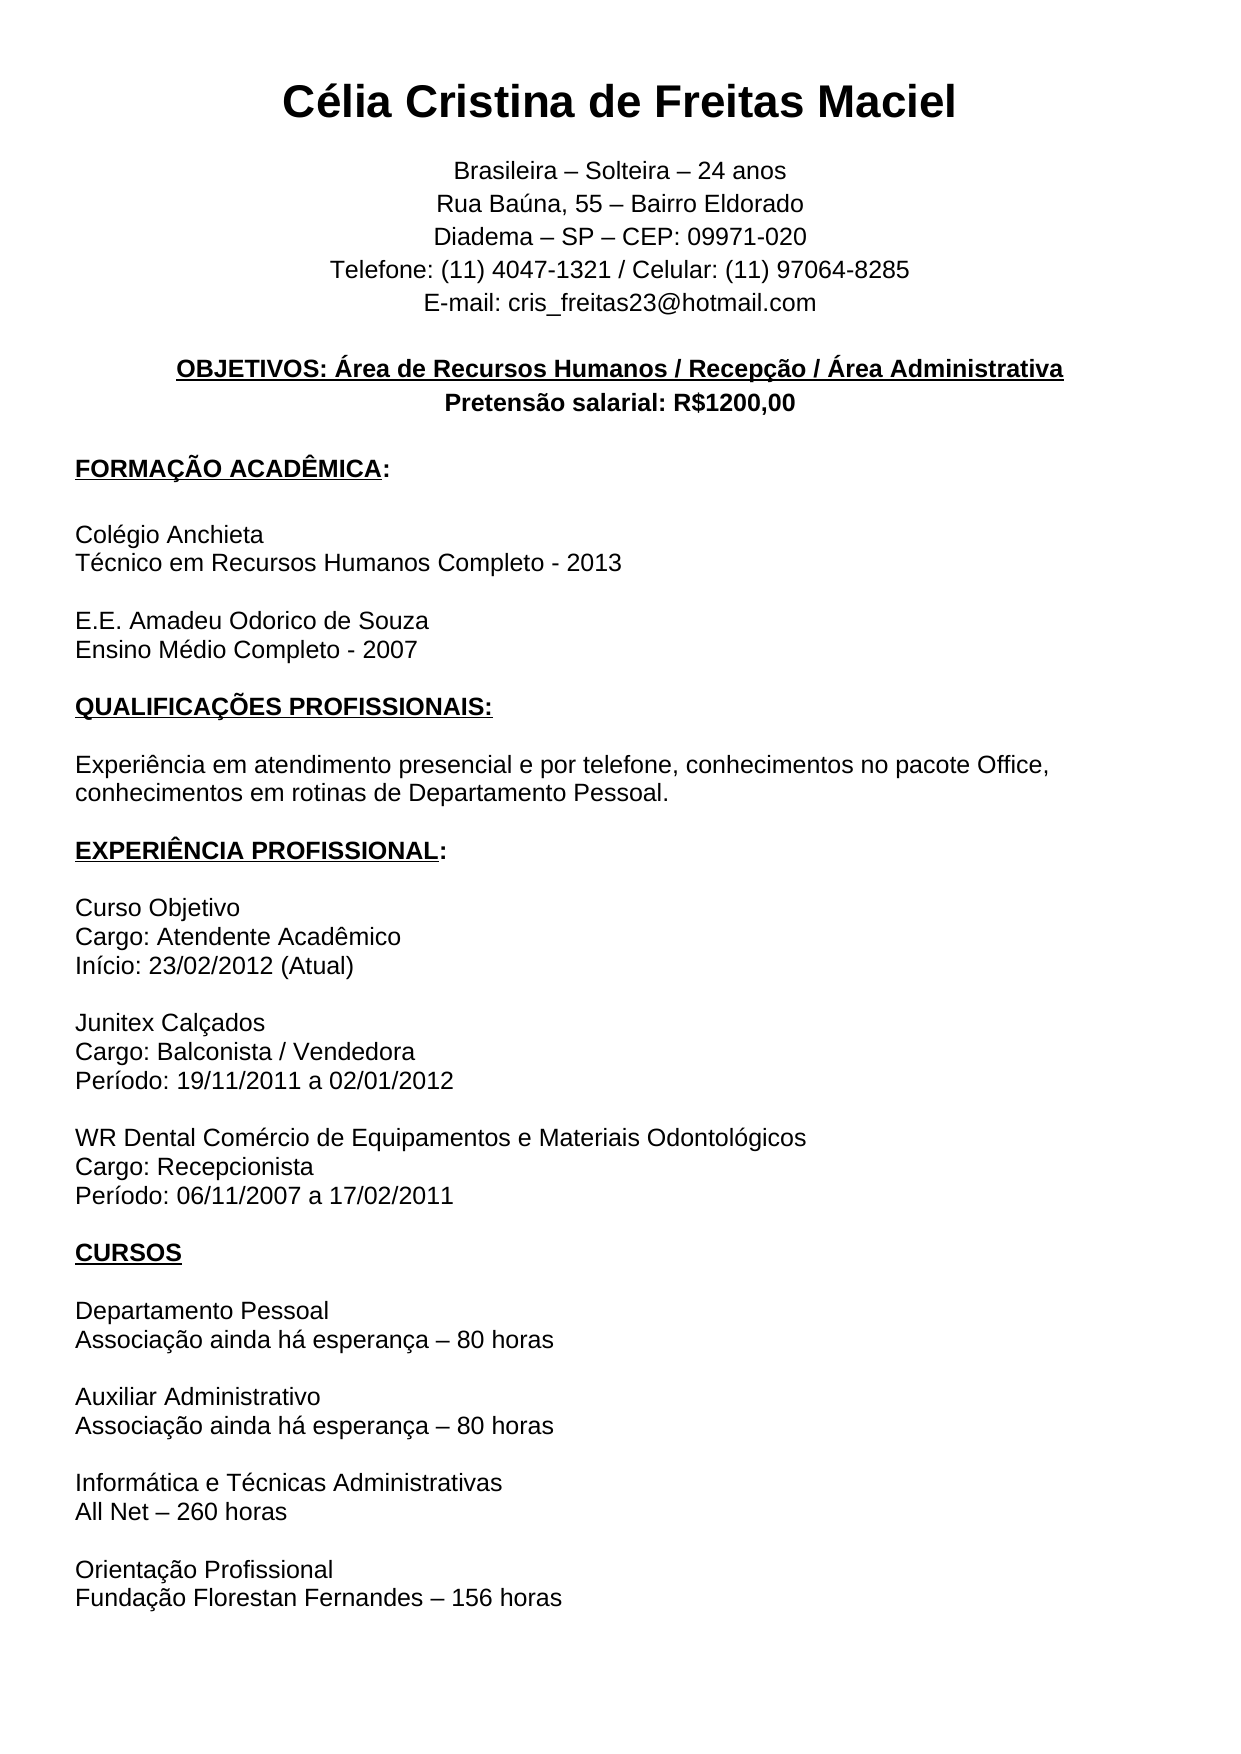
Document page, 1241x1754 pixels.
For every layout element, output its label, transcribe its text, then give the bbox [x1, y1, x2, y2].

text Diadema – SP – CEP: 09971-020 [75, 222, 1165, 251]
text QUALIFICAÇÕES PROFISSIONAIS: [75, 692, 1165, 721]
text Experiência em atendimento presencial e por telefone, conhecimentos no pacote Office, conhecimentos em rotinas de Departamento Pessoal. [75, 749, 1165, 807]
text Cargo: Balconista / Vendedora [75, 1037, 1165, 1066]
text Período: 19/11/2011 a 02/01/2012 [75, 1066, 1165, 1094]
text Associação ainda há esperança – 80 horas [75, 1411, 1165, 1439]
text Rua Baúna, 55 – Bairro Eldorado [75, 189, 1165, 218]
text Cargo: Recepcionista [75, 1152, 1165, 1181]
text Início: 23/02/2012 (Atual) [75, 951, 1165, 979]
text EXPERIÊNCIA PROFISSIONAL: [75, 836, 1165, 864]
text Cargo: Atendente Acadêmico [75, 922, 1165, 951]
text All Net – 260 horas [75, 1497, 1165, 1526]
text Brasileira – Solteira – 24 anos [75, 156, 1165, 185]
text Pretensão salarial: R$1200,00 [75, 387, 1165, 416]
text WR Dental Comércio de Equipamentos e Materiais Odontológicos [75, 1123, 1165, 1152]
text Técnico em Recursos Humanos Completo - 2013 [75, 548, 1165, 577]
text E-mail: cris_freitas23@hotmail.com [75, 288, 1165, 317]
text Junitex Calçados [75, 1008, 1165, 1037]
text E.E. Amadeu Odorico de Souza [75, 606, 1165, 634]
text Fundação Florestan Fernandes – 156 horas [75, 1583, 1165, 1612]
text Informática e Técnicas Administrativas [75, 1468, 1165, 1497]
text Departamento Pessoal [75, 1296, 1165, 1324]
text Orientação Profissional [75, 1554, 1165, 1583]
text FORMAÇÃO ACADÊMICA: [75, 453, 1165, 482]
text Célia Cristina de Freitas Maciel [75, 75, 1165, 128]
text Colégio Anchieta [75, 519, 1165, 548]
text Ensino Médio Completo - 2007 [75, 634, 1165, 663]
text Telefone: (11) 4047-1321 / Celular: (11) 97064-8285 [75, 255, 1165, 284]
text Associação ainda há esperança – 80 horas [75, 1324, 1165, 1353]
text Período: 06/11/2007 a 17/02/2011 [75, 1181, 1165, 1209]
text Auxiliar Administrativo [75, 1382, 1165, 1411]
text OBJETIVOS: Área de Recursos Humanos / Recepção / Área Administrativa [75, 354, 1165, 383]
text Curso Objetivo [75, 893, 1165, 922]
text CURSOS [75, 1238, 1165, 1267]
